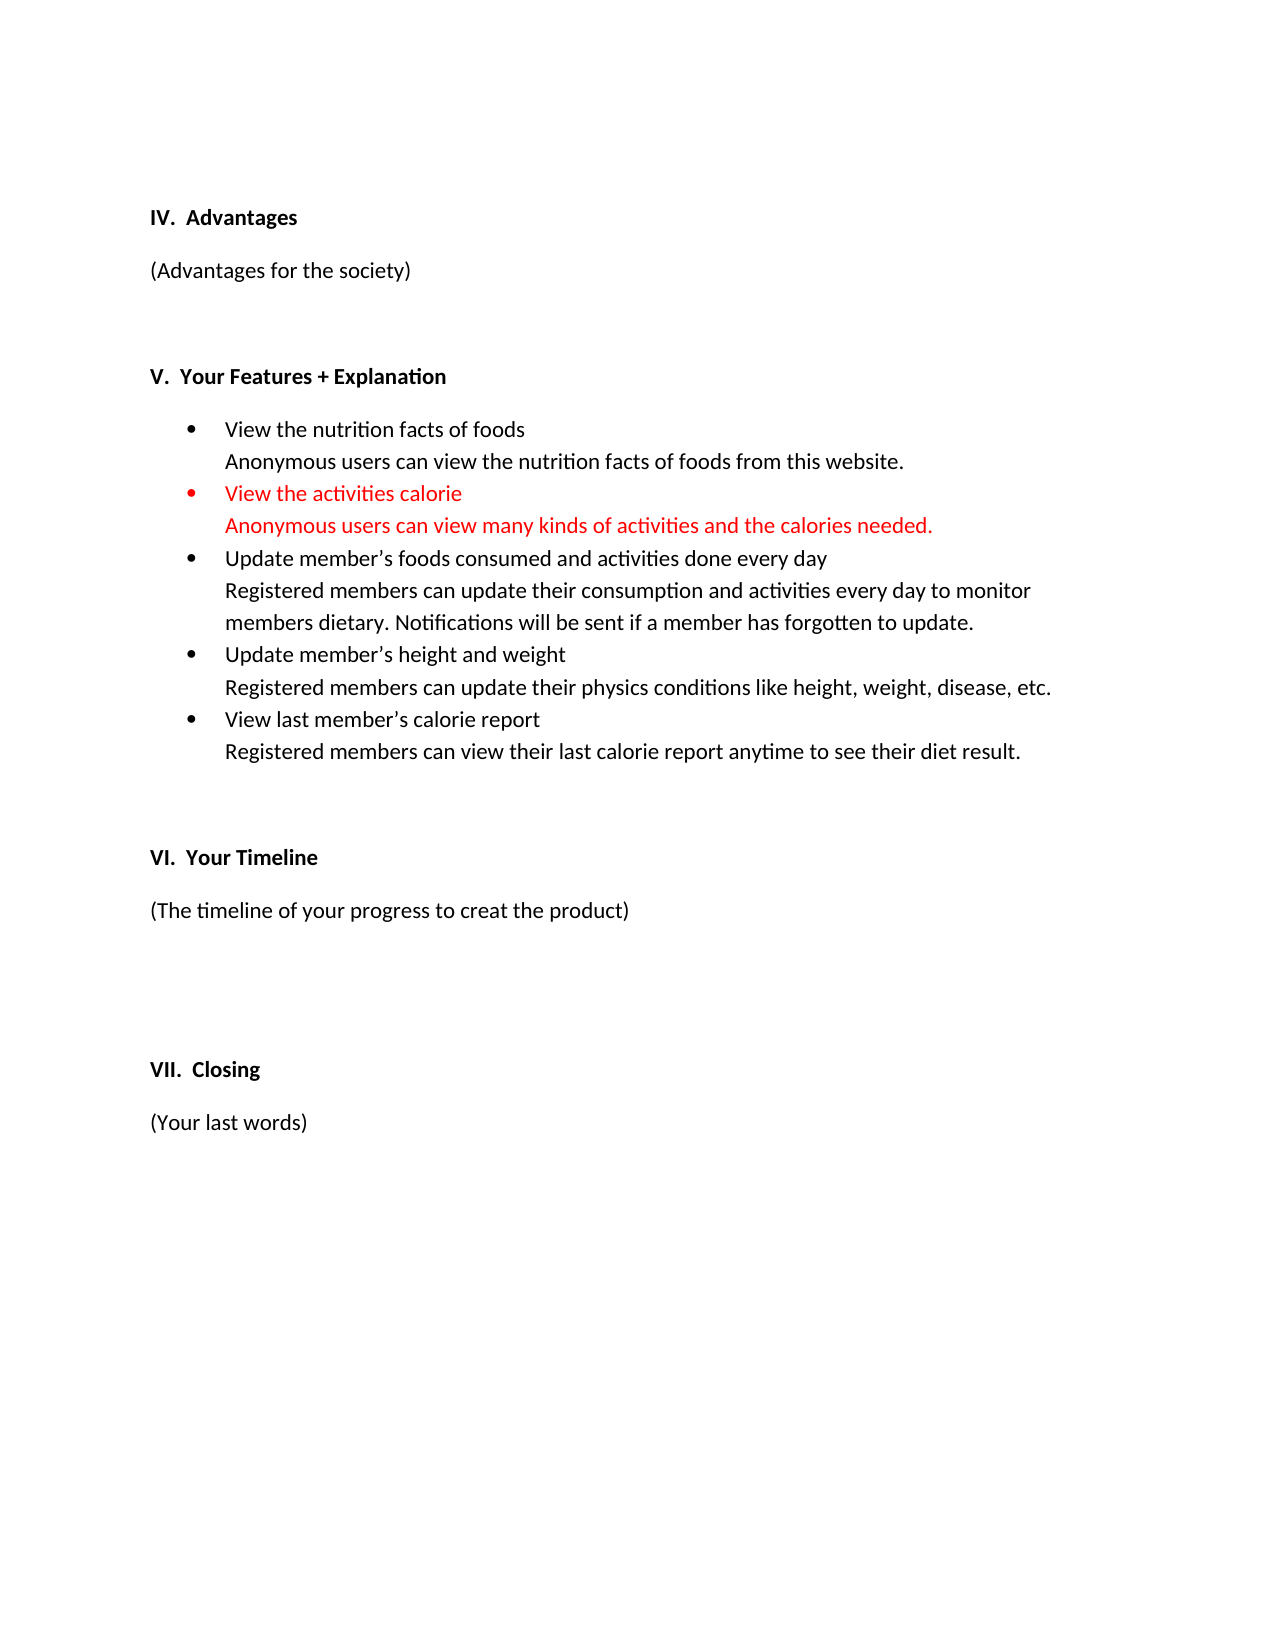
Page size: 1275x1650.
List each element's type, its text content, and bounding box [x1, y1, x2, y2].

list View the nutrition facts of foods [187, 415, 1125, 443]
list Registered members can update their physics conditions like height, weight, disease, etc. [225, 673, 1125, 701]
text (The timeline of your progress to creat the product) [150, 896, 1125, 924]
list Anonymous users can view the nutrition facts of foods from this website. [225, 447, 1125, 475]
list Update member’s height and weight [187, 640, 1125, 668]
text VII. Closing [150, 1055, 1125, 1083]
list Update member’s foods consumed and activities done every day [187, 544, 1125, 572]
list View last member’s calorie report [187, 705, 1125, 733]
list Anonymous users can view many kinds of activities and the calories needed. [225, 512, 1125, 540]
text (Your last words) [150, 1108, 1125, 1136]
text VI. Your Timeline [150, 843, 1125, 871]
text IV. Advantages [150, 203, 1125, 231]
list View the activities calorie [187, 479, 1125, 507]
list Registered members can update their consumption and activities every day to monitor members dietary. Notifications will be sent if a member has forgotten to update. [225, 576, 1125, 636]
list Registered members can view their last calorie report anytime to see their diet result. [225, 737, 1125, 765]
text (Advantages for the society) [150, 256, 1125, 284]
text V. Your Features + Explanation [150, 362, 1125, 390]
